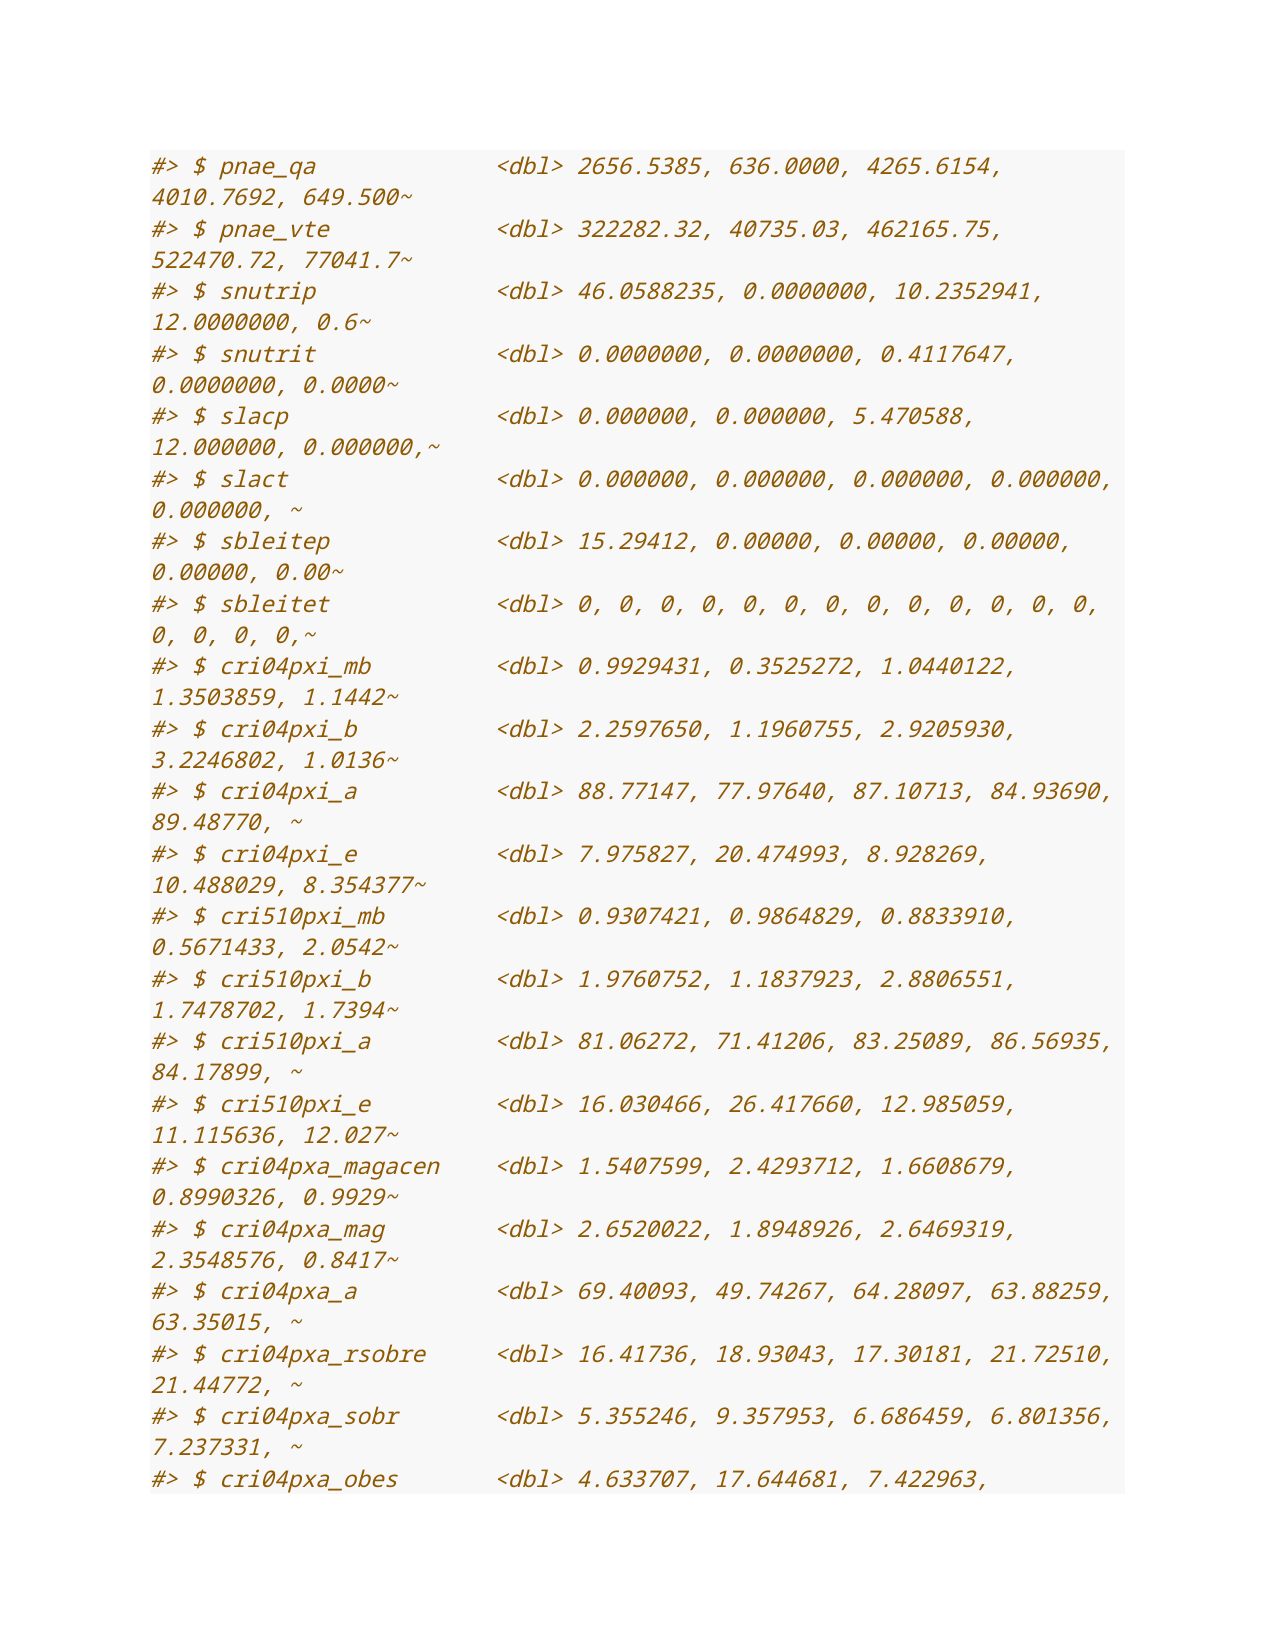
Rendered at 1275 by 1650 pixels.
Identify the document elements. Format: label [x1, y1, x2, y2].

text [150, 150, 1125, 1494]
